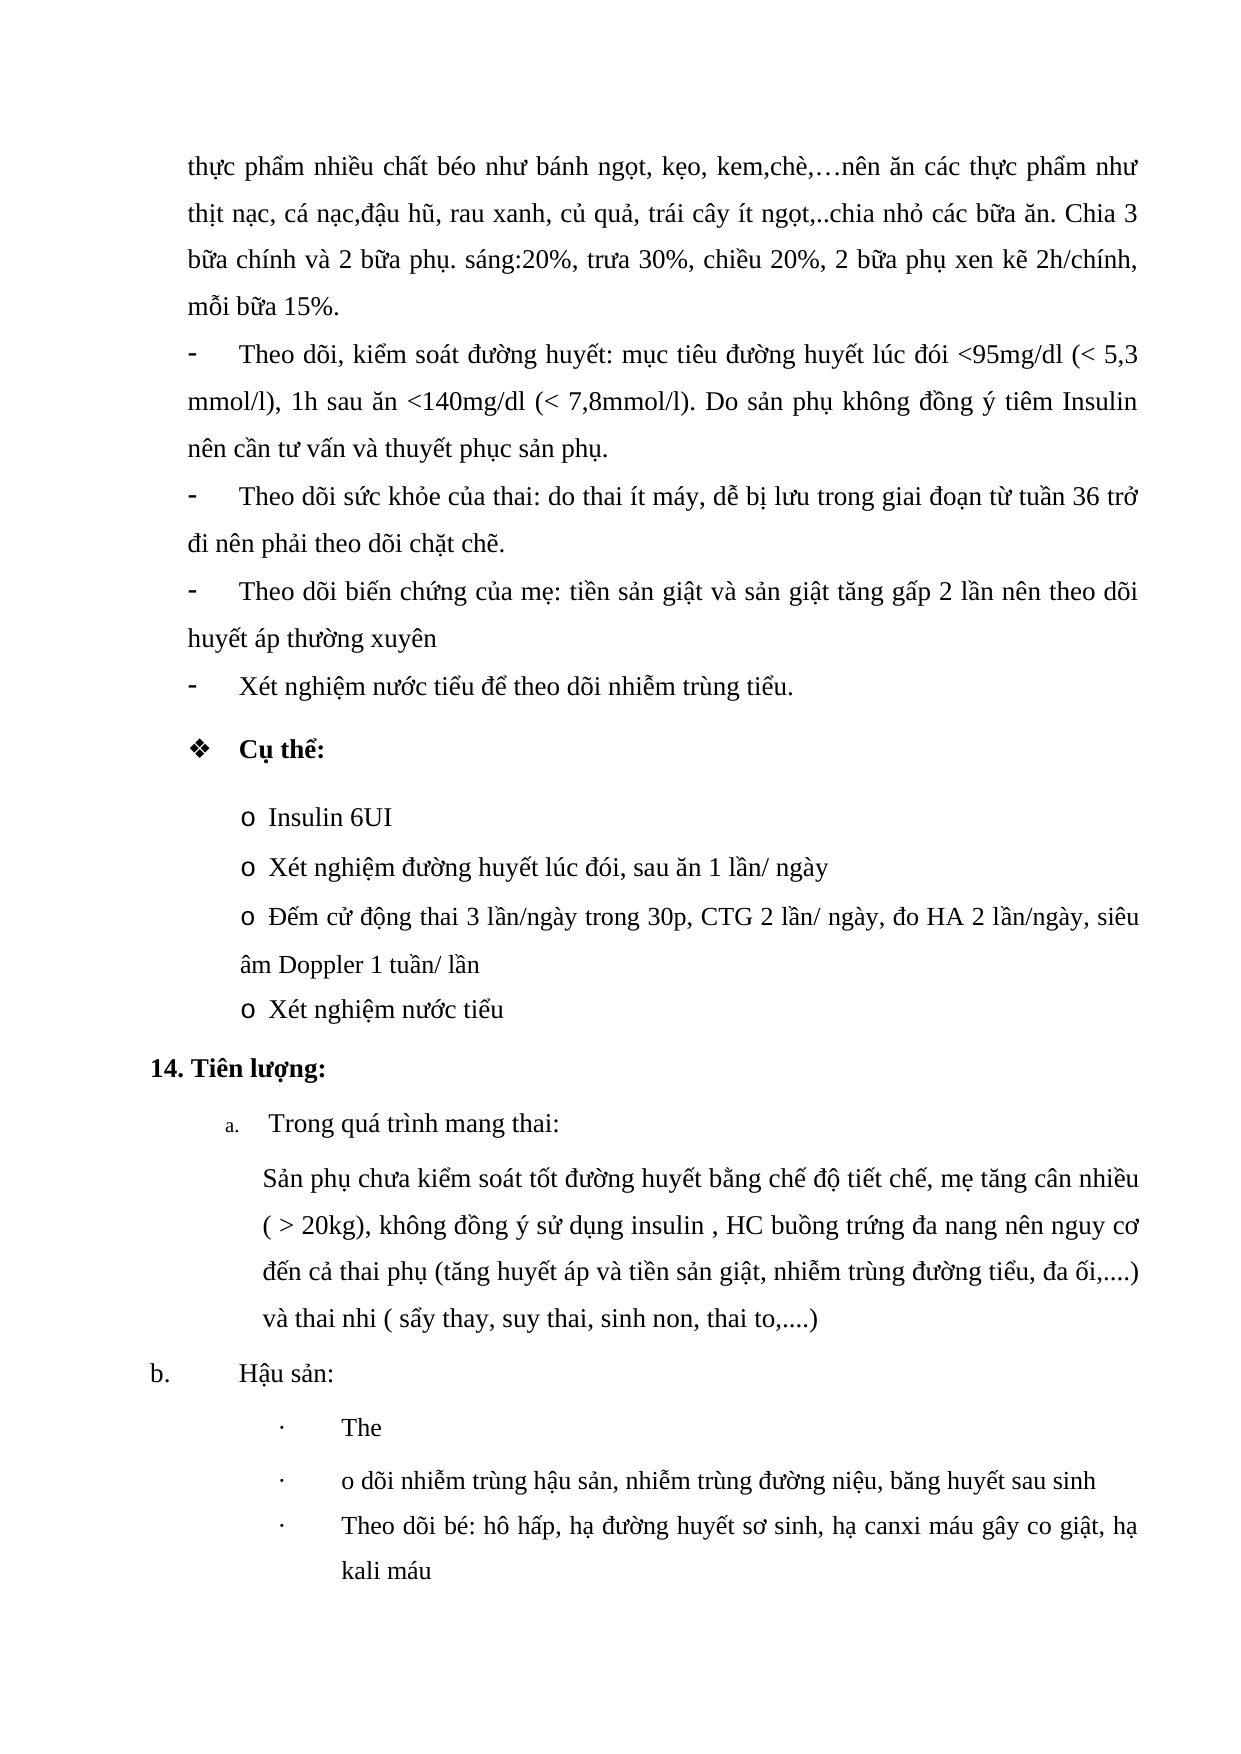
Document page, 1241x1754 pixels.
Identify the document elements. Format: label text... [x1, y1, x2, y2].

text Sản phụ chưa kiểm soát tốt đường huyết bằng chế độ tiết chế, mẹ tăng cân nhiều ( > 20kg), không đồng ý sử dụng insulin , HC buồng trứng đa nang nên nguy cơ đến cả thai phụ (tăng huyết áp và tiền sản giật, nhiễm trùng đường tiểu, đa ối,....) và thai nhi ( sẩy thay, suy thai, sinh non, thai to,....) [262, 1162, 1139, 1333]
list Theo dõi bé: hô hấp, hạ đường huyết sơ sinh, hạ canxi máu gây co giật, hạ kali máu [277, 1510, 1139, 1585]
list Trong quá trình mang thai: [225, 1107, 1139, 1138]
list Theo dõi, kiểm soát đường huyết: mục tiêu đường huyết lúc đói <95mg/dl (< 5,3 mmol/l), 1h sau ăn <140mg/dl (< 7,8mmol/l). Do sản phụ không đồng ý tiêm Insulin nên cần tư vấn và thuyết phục sản phụ. [187, 337, 1139, 463]
list The [277, 1412, 1139, 1442]
list Xét nghiệm nước tiểu [240, 994, 1139, 1027]
text 14. Tiên lượng: [150, 1052, 1139, 1083]
list Xét nghiệm đường huyết lúc đói, sau ăn 1 lần/ ngày [240, 851, 1139, 885]
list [187, 150, 1139, 321]
list o dõi nhiễm trùng hậu sản, nhiễm trùng đường niệu, băng huyết sau sinh [277, 1465, 1139, 1495]
list Xét nghiệm nước tiểu để theo dõi nhiễm trùng tiểu. [187, 669, 1139, 702]
text b. Hậu sản: [150, 1357, 1139, 1388]
list Đếm cử động thai 3 lần/ngày trong 30p, CTG 2 lần/ ngày, đo HA 2 lần/ngày, siêu âm Doppler 1 tuần/ lần [240, 901, 1139, 979]
list Cụ thể: [187, 718, 1139, 773]
list Insulin 6UI [240, 801, 1139, 835]
list Theo dõi sức khỏe của thai: do thai ít máy, dễ bị lưu trong giai đoạn từ tuần 36 trở đi nên phải theo dõi chặt chẽ. [187, 478, 1139, 558]
list Theo dõi biến chứng của mẹ: tiền sản giật và sản giật tăng gấp 2 lần nên theo dõi huyết áp thường xuyên [187, 573, 1139, 653]
